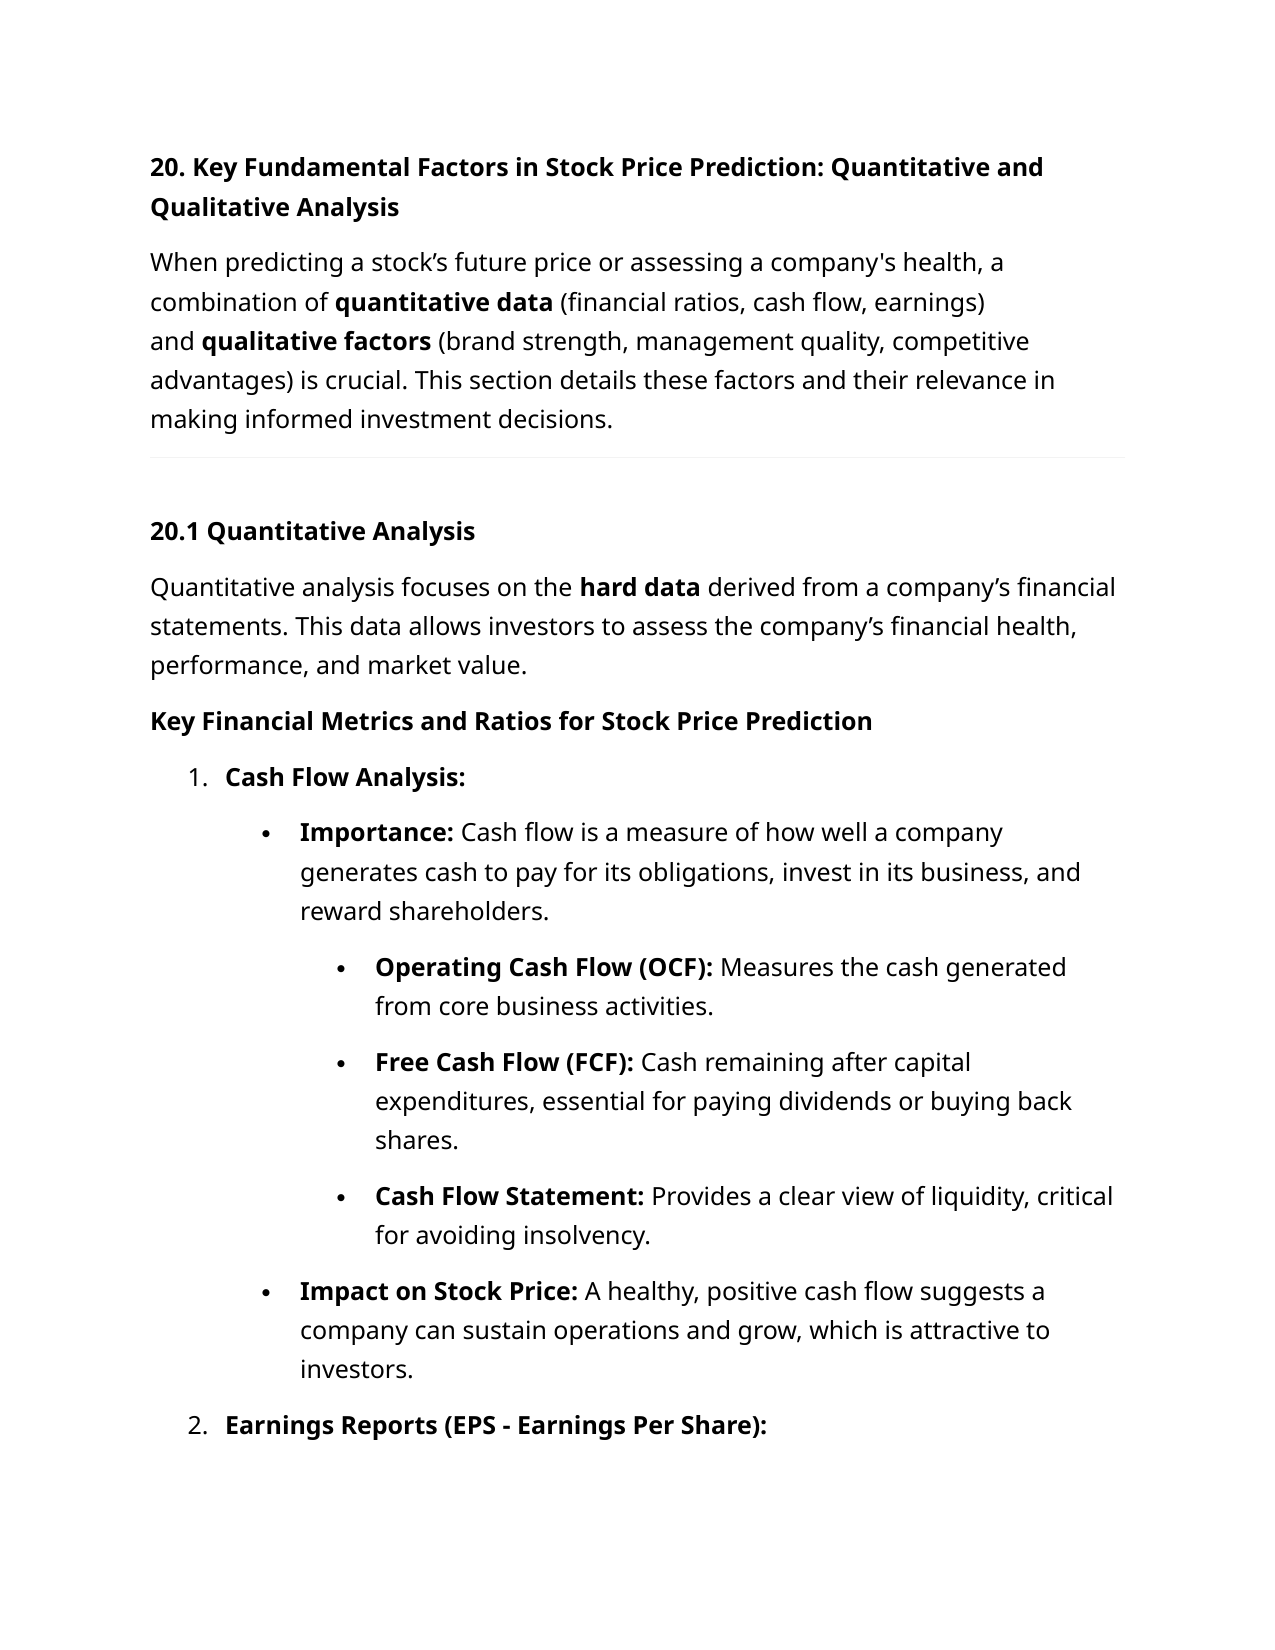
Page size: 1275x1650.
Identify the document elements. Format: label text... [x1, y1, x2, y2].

list Cash Flow Analysis: [187, 759, 1125, 793]
list Earnings Reports (EPS - Earnings Per Share): [187, 1407, 1125, 1442]
list Impact on Stock Price: A healthy, positive cash flow suggests a company can sustain operations and grow, which is attractive to investors. [262, 1273, 1125, 1386]
text Key Financial Metrics and Ratios for Stock Price Prediction [150, 703, 1125, 737]
text When predicting a stock’s future price or assessing a company's health, a combination of quantitative data (financial ratios, cash flow, earnings) and qualitative factors (brand strength, management quality, competitive advantages) is crucial. This section details these factors and their relevance in making informed investment decisions. [150, 245, 1125, 436]
list Cash Flow Statement: Provides a clear view of liquidity, critical for avoiding insolvency. [337, 1178, 1125, 1252]
text 20. Key Fundamental Factors in Stock Price Prediction: Quantitative and Qualitative Analysis [150, 150, 1125, 223]
text Quantitative analysis focuses on the hard data derived from a company’s financial statements. This data allows investors to assess the company’s financial health, performance, and market value. [150, 569, 1125, 682]
list Importance: Cash flow is a measure of how well a company generates cash to pay for its obligations, invest in its business, and reward shareholders. [262, 815, 1125, 927]
text 20.1 Quantitative Analysis [150, 513, 1125, 547]
list Free Cash Flow (FCF): Cash remaining after capital expenditures, essential for paying dividends or buying back shares. [337, 1044, 1125, 1157]
list Operating Cash Flow (OCF): Measures the cash generated from core business activities. [337, 949, 1125, 1022]
